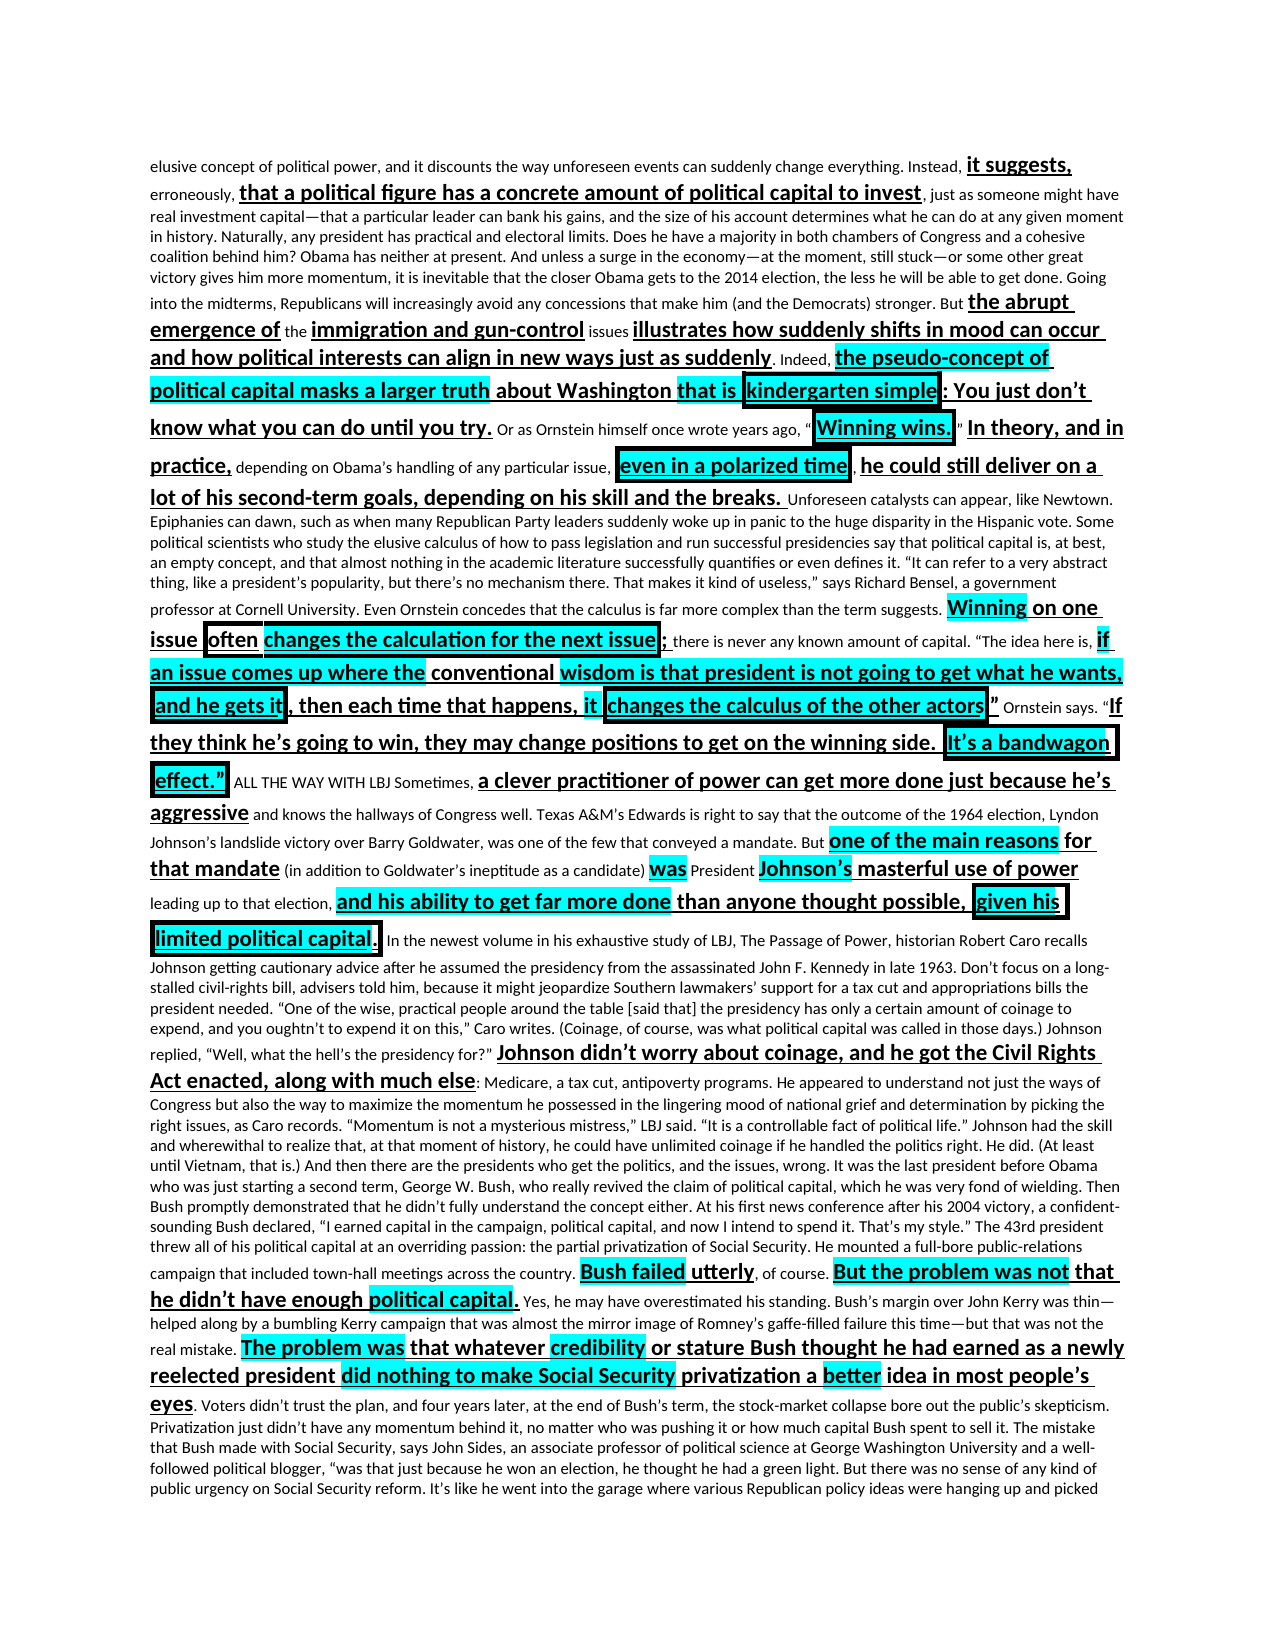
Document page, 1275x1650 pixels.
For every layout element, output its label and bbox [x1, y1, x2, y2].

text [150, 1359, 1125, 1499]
text [150, 150, 1125, 1386]
